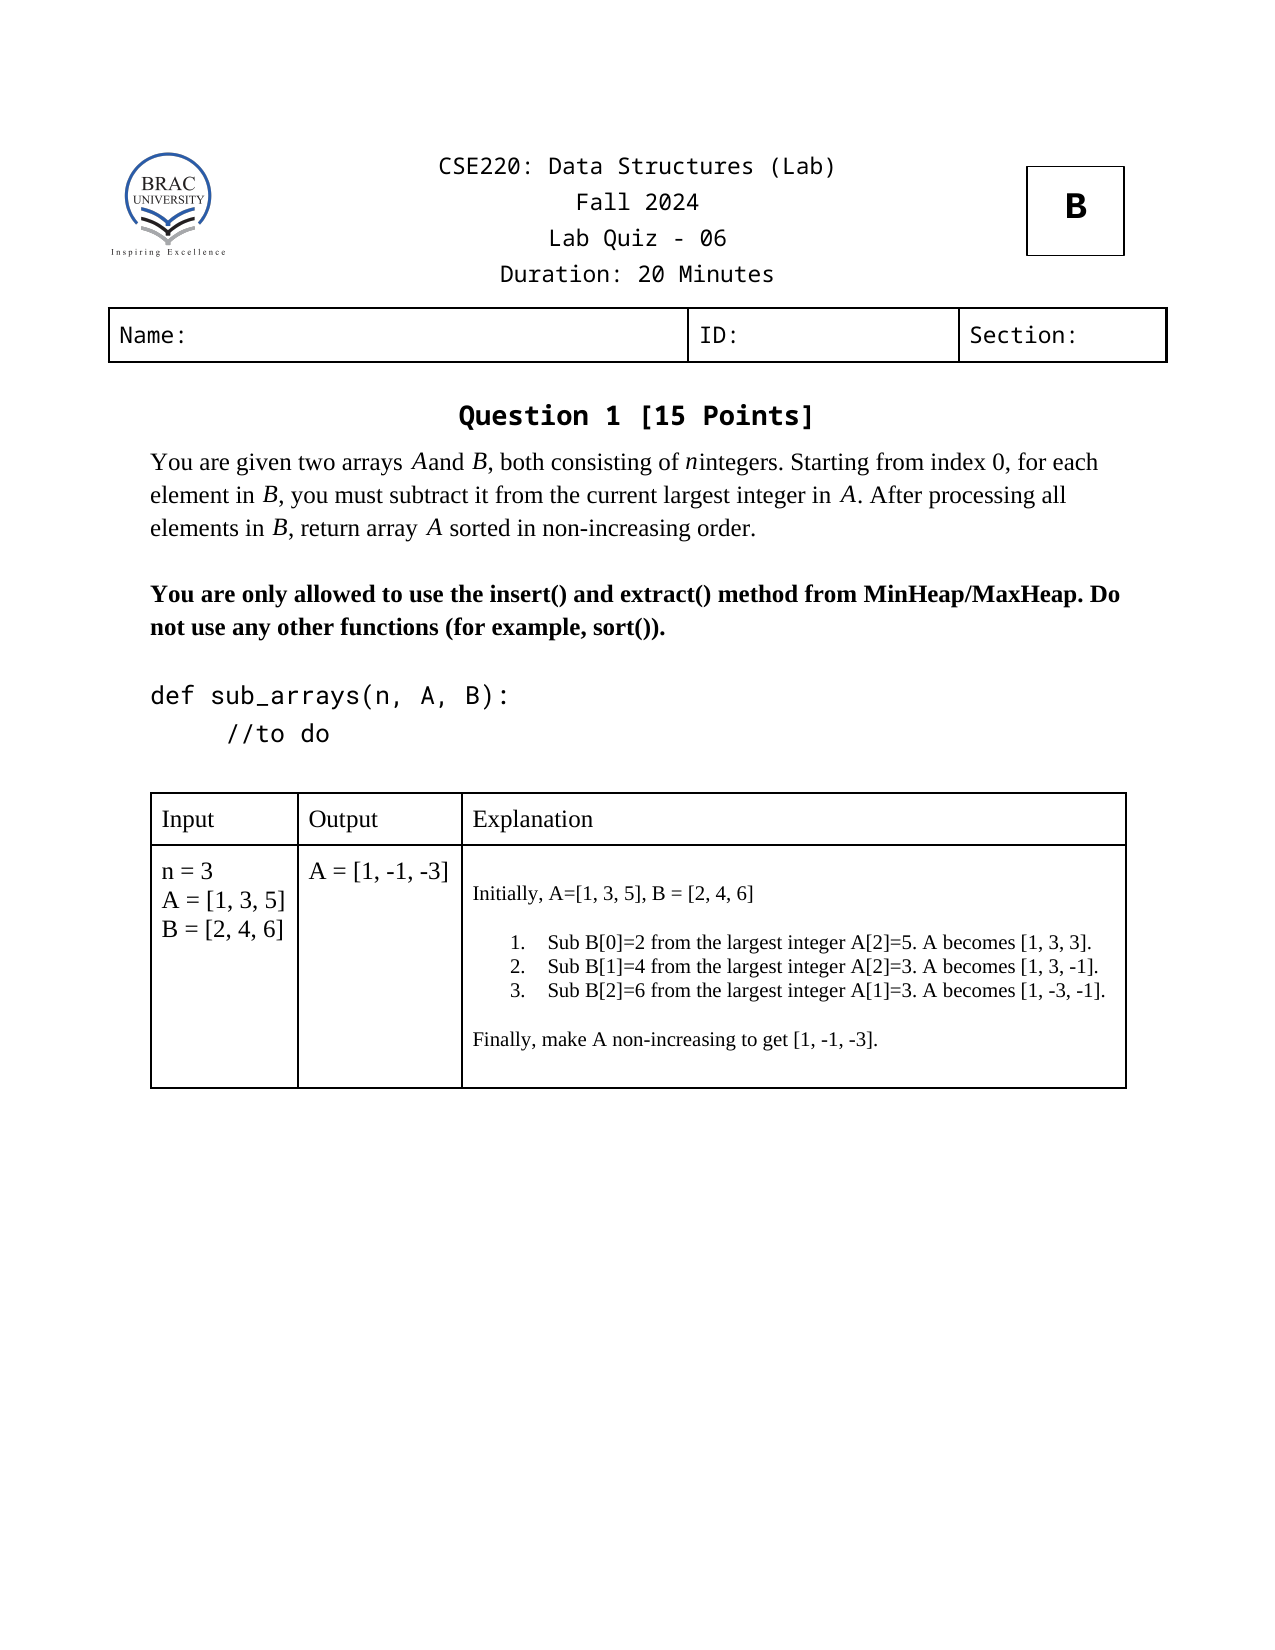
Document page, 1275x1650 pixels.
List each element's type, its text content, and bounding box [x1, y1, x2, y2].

table_cell n = 3 A = [1, 3, 5] B = [2, 4, 6] [152, 846, 297, 1087]
table_header Section: [960, 309, 1165, 361]
text You are only allowed to use the insert() and extract() method from MinHeap/MaxHeap. Do not use any other functions (for example, sort()). [150, 579, 1125, 641]
text Lab Quiz - 06 [150, 222, 1125, 253]
text Duration: 20 Minutes [150, 258, 1125, 289]
table_header Output [299, 794, 461, 844]
table_cell Initially, A=[1, 3, 5], B = [2, 4, 6] Sub B[0]=2 from the largest integer A[2]=5. A becomes [1, 3, 3]. Sub B[1]=4 from the largest integer A[2]=3. A becomes [1, 3, -1]. Sub B[2]=6 from the largest integer A[1]=3. A becomes [1, -3, -1]. Finally, make A non-increasing to get [1, -1, -3]. [463, 846, 1125, 1087]
picture [111, 150, 226, 260]
table_header Input [152, 794, 297, 844]
subtitle Question 1 [15 Points] [150, 396, 1125, 433]
table_cell A = [1, -1, -3] [299, 846, 461, 1087]
text CSE220: Data Structures (Lab) [150, 150, 1125, 181]
text Fall 2024 [150, 186, 1125, 217]
table_header Name: [110, 309, 687, 361]
table_header Explanation [463, 794, 1125, 844]
text //to do [150, 716, 1125, 749]
text def sub_arrays(n, A, B): [150, 678, 1125, 711]
table_header ID: [689, 309, 958, 361]
text You are given two arrays and , both consisting of integers. Starting from index 0, for each element in , you must subtract it from the current largest integer in . After processing all elements in , return array sorted in non-increasing order. [150, 447, 1125, 542]
